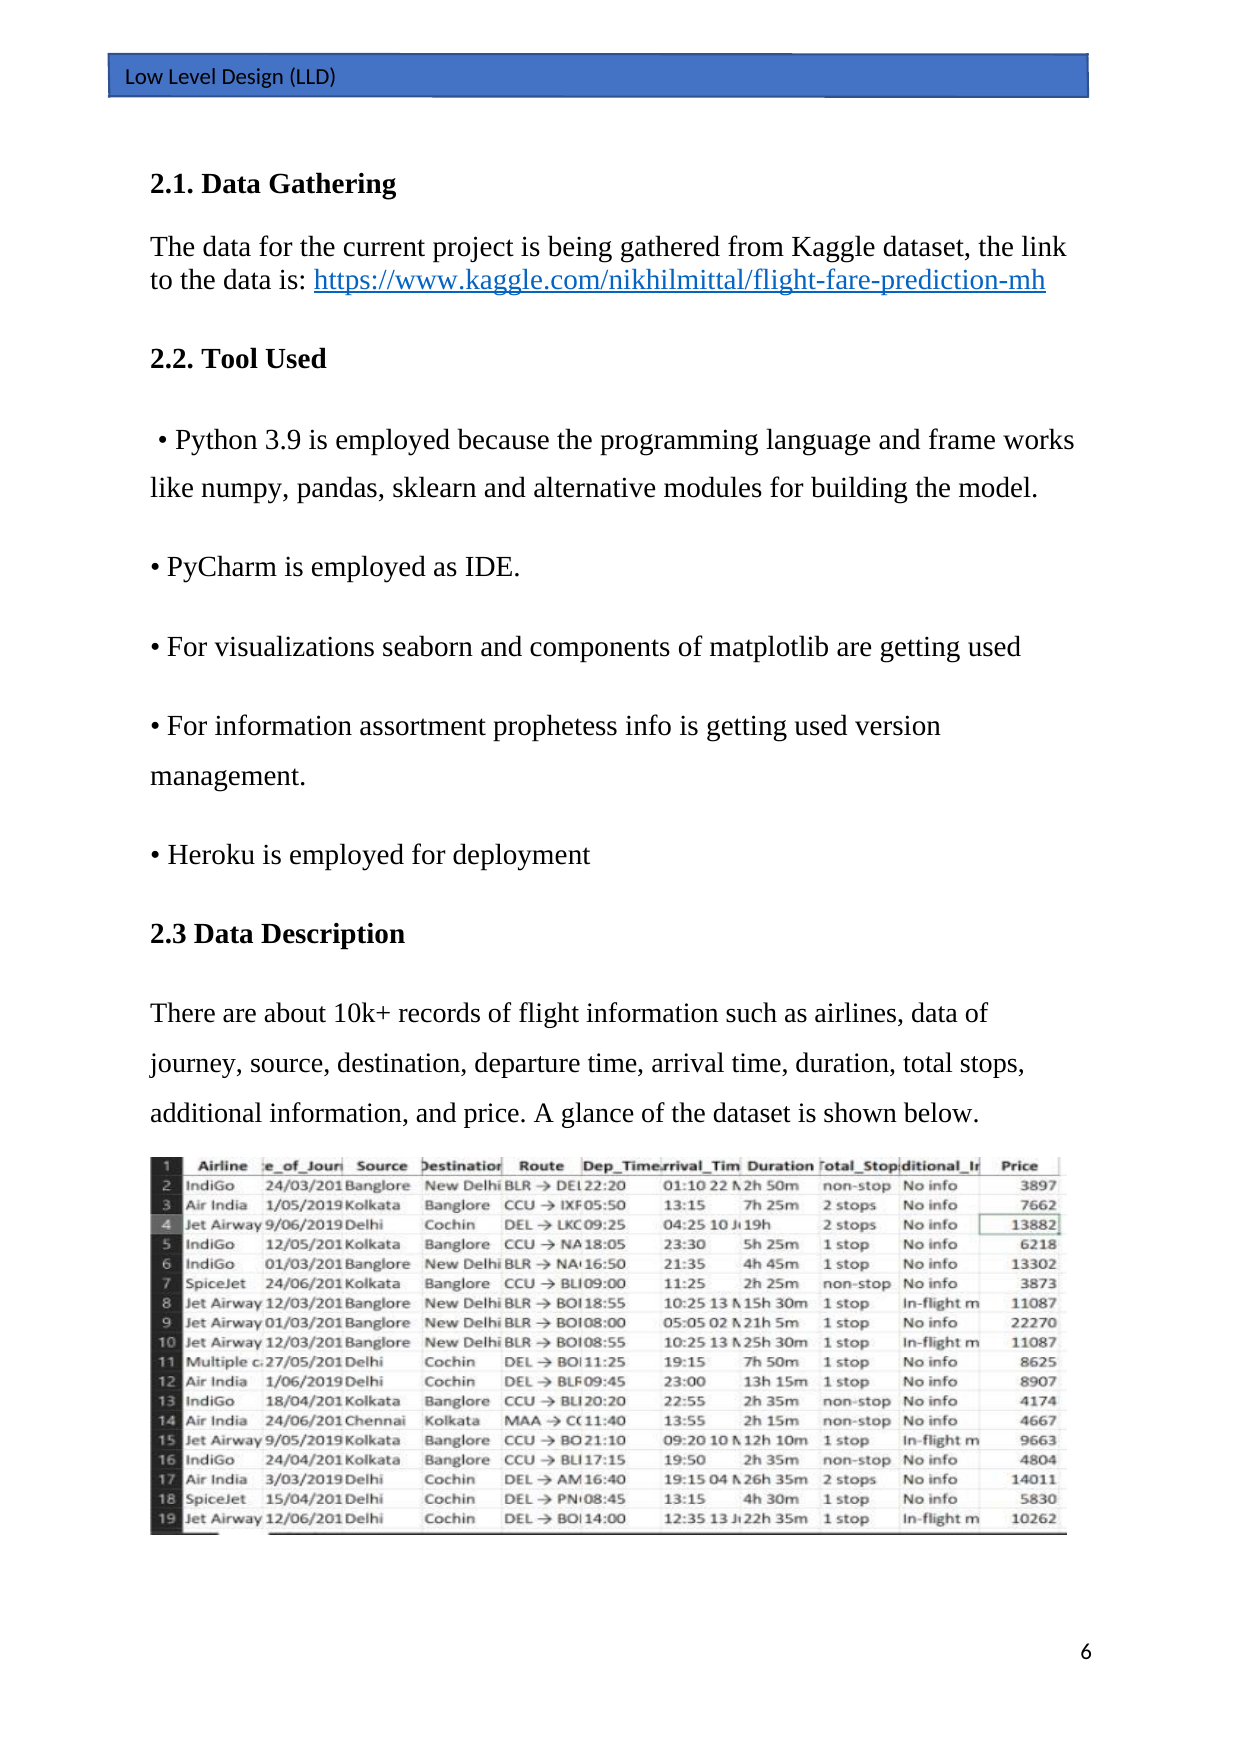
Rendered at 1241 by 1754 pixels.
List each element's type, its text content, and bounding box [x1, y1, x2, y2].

text 2.2. Tool Used [150, 342, 1092, 375]
text 6 [125, 1637, 1092, 1666]
text Low Level Design (LLD) [125, 62, 1092, 90]
list PyCharm is employed as IDE. [150, 549, 1092, 583]
picture [150, 1157, 1067, 1535]
text 2.3 Data Description [150, 916, 1092, 950]
list For information assortment prophetess info is getting used version [150, 708, 1092, 741]
text The data for the current project is being gathered from Kaggle dataset, the link to the data is: https://www.kaggle.com/nikhilmittal/flight-fare-prediction-mh [150, 231, 1089, 296]
text There are about 10k+ records of flight information such as airlines, data of journey, source, destination, departure time, arrival time, duration, total stops, additional information, and price. A glance of the dataset is shown below. [150, 997, 1058, 1128]
text • Python 3.9 is employed because the programming language and frame works like numpy, pandas, sklearn and alternative modules for building the model. [150, 422, 1075, 504]
text management. [150, 758, 1092, 791]
list For visualizations seaborn and components of matplotlib are getting used [150, 629, 1092, 662]
text 2.1. Data Gathering [150, 166, 1092, 200]
text • Heroku is employed for deployment [150, 837, 1092, 870]
